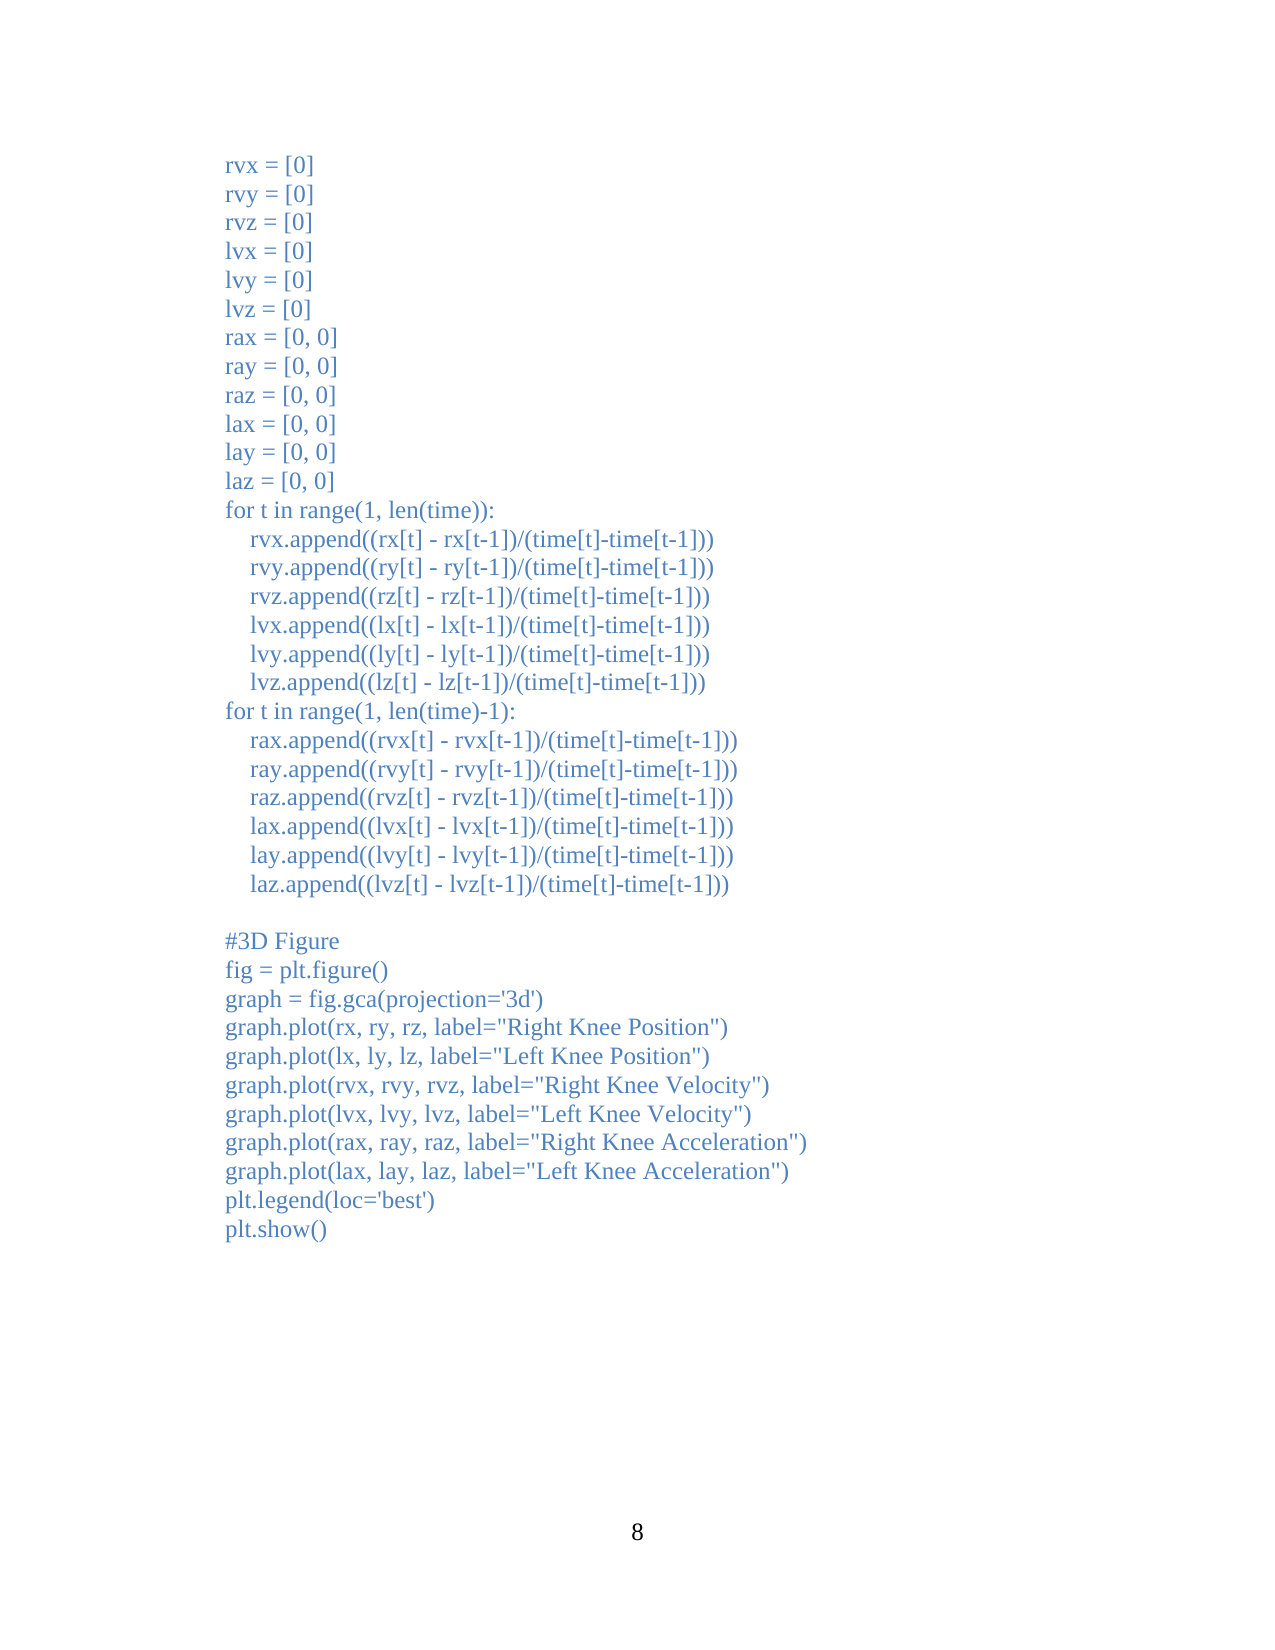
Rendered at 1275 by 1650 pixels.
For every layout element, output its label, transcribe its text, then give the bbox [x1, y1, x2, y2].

list lvx = [0] [225, 236, 1125, 265]
list rvz = [0] [225, 207, 1125, 236]
list graph.plot(lx, ly, lz, label="Left Knee Position") [225, 1041, 1125, 1070]
list graph.plot(rx, ry, rz, label="Right Knee Position") [225, 1012, 1125, 1041]
list lay = [0, 0] [225, 437, 1125, 466]
list graph = fig.gca(projection='3d') [225, 984, 1125, 1012]
list laz = [0, 0] [225, 466, 1125, 495]
list plt.show() [225, 1214, 1125, 1242]
list rax.append((rvx[t] - rvx[t-1])/(time[t]-time[t-1])) [225, 725, 1125, 754]
list plt.legend(loc='best') [225, 1185, 1125, 1214]
list for t in range(1, len(time)): [225, 495, 1125, 524]
list lvx.append((lx[t] - lx[t-1])/(time[t]-time[t-1])) [225, 610, 1125, 639]
list raz.append((rvz[t] - rvz[t-1])/(time[t]-time[t-1])) [225, 782, 1125, 811]
list lax.append((lvx[t] - lvx[t-1])/(time[t]-time[t-1])) [225, 811, 1125, 840]
list lay.append((lvy[t] - lvy[t-1])/(time[t]-time[t-1])) [225, 840, 1125, 869]
list lvy = [0] [225, 265, 1125, 294]
list lvz.append((lz[t] - lz[t-1])/(time[t]-time[t-1])) [225, 667, 1125, 696]
list rvy = [0] [225, 179, 1125, 207]
list laz.append((lvz[t] - lvz[t-1])/(time[t]-time[t-1])) [225, 869, 1125, 897]
list lvz = [0] [225, 294, 1125, 322]
list lax = [0, 0] [225, 409, 1125, 437]
list rvx.append((rx[t] - rx[t-1])/(time[t]-time[t-1])) [225, 524, 1125, 552]
list graph.plot(rax, ray, raz, label="Right Knee Acceleration") [225, 1127, 1125, 1156]
list graph.plot(lvx, lvy, lvz, label="Left Knee Velocity") [225, 1099, 1125, 1127]
list rvz.append((rz[t] - rz[t-1])/(time[t]-time[t-1])) [225, 581, 1125, 610]
list graph.plot(lax, lay, laz, label="Left Knee Acceleration") [225, 1156, 1125, 1185]
list fig = plt.figure() [225, 955, 1125, 984]
list lvy.append((ly[t] - ly[t-1])/(time[t]-time[t-1])) [225, 639, 1125, 667]
list rvy.append((ry[t] - ry[t-1])/(time[t]-time[t-1])) [225, 552, 1125, 581]
list rvx = [0] [225, 150, 1125, 179]
list for t in range(1, len(time)-1): [225, 696, 1125, 725]
list rax = [0, 0] [225, 322, 1125, 351]
list raz = [0, 0] [225, 380, 1125, 409]
list ray.append((rvy[t] - rvy[t-1])/(time[t]-time[t-1])) [225, 754, 1125, 782]
list #3D Figure [225, 926, 1125, 955]
list graph.plot(rvx, rvy, rvz, label="Right Knee Velocity") [225, 1070, 1125, 1099]
list ray = [0, 0] [225, 351, 1125, 380]
